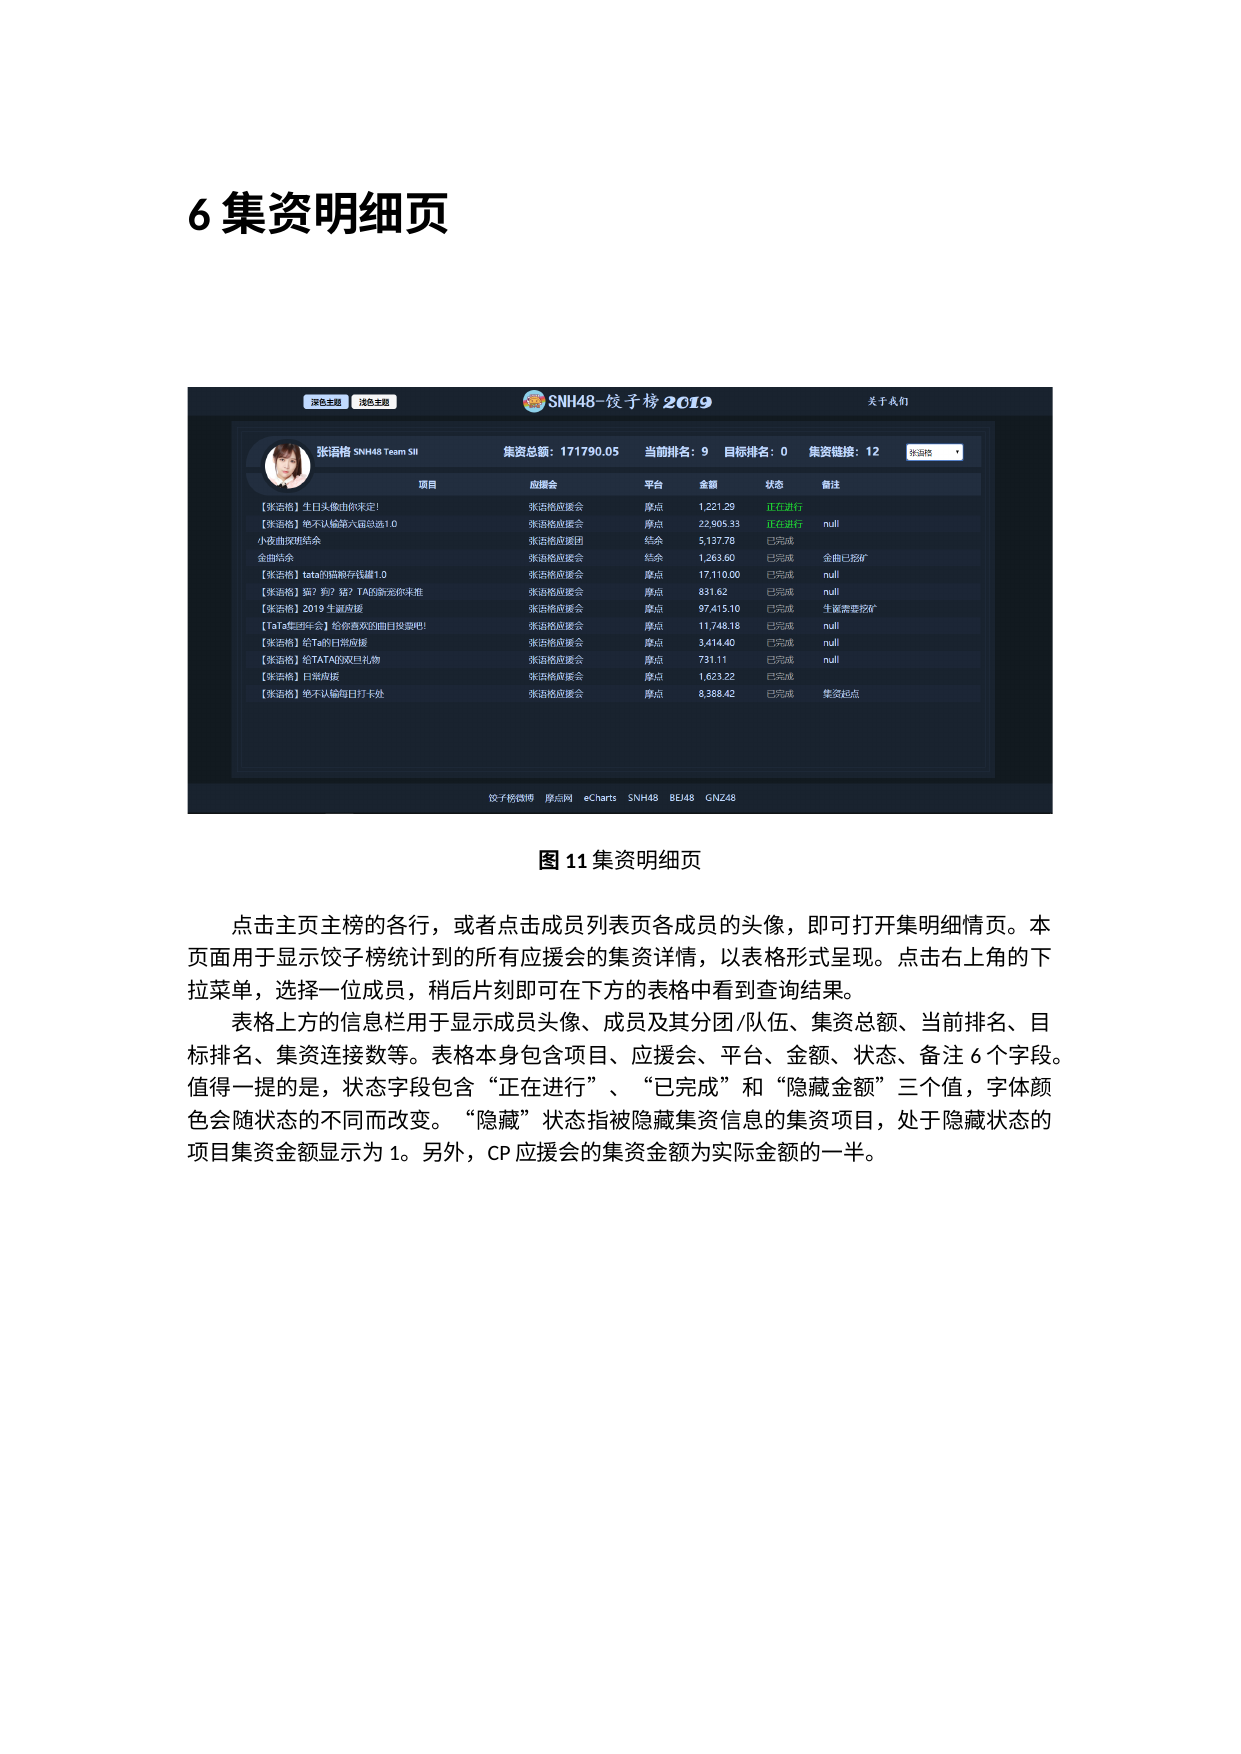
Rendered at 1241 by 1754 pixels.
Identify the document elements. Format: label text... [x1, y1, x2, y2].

text 表格上方的信息栏用于显示成员头像、成员及其分团/队伍、集资总额、当前排名、目标排名、集资连接数等。表格本身包含项目、应援会、平台、金额、状态、备注6个字段。值得一提的是，状态字段包含“正在进行”、“已完成”和“隐藏金额”三个值，字体颜色会随状态的不同而改变。“隐藏”状态指被隐藏集资信息的集资项目，处于隐藏状态的项目集资金额显示为1。另外，CP应援会的集资金额为实际金额的一半。 [187, 1005, 1053, 1167]
picture [187, 387, 1053, 814]
subtitle 6 集资明细页 [187, 162, 1053, 259]
text 图11 集资明细页 [187, 842, 1053, 875]
text 点击主页主榜的各行，或者点击成员列表页各成员的头像，即可打开集明细情页。本页面用于显示饺子榜统计到的所有应援会的集资详情，以表格形式呈现。点击右上角的下拉菜单，选择一位成员，稍后片刻即可在下方的表格中看到查询结果。 [187, 907, 1053, 1005]
